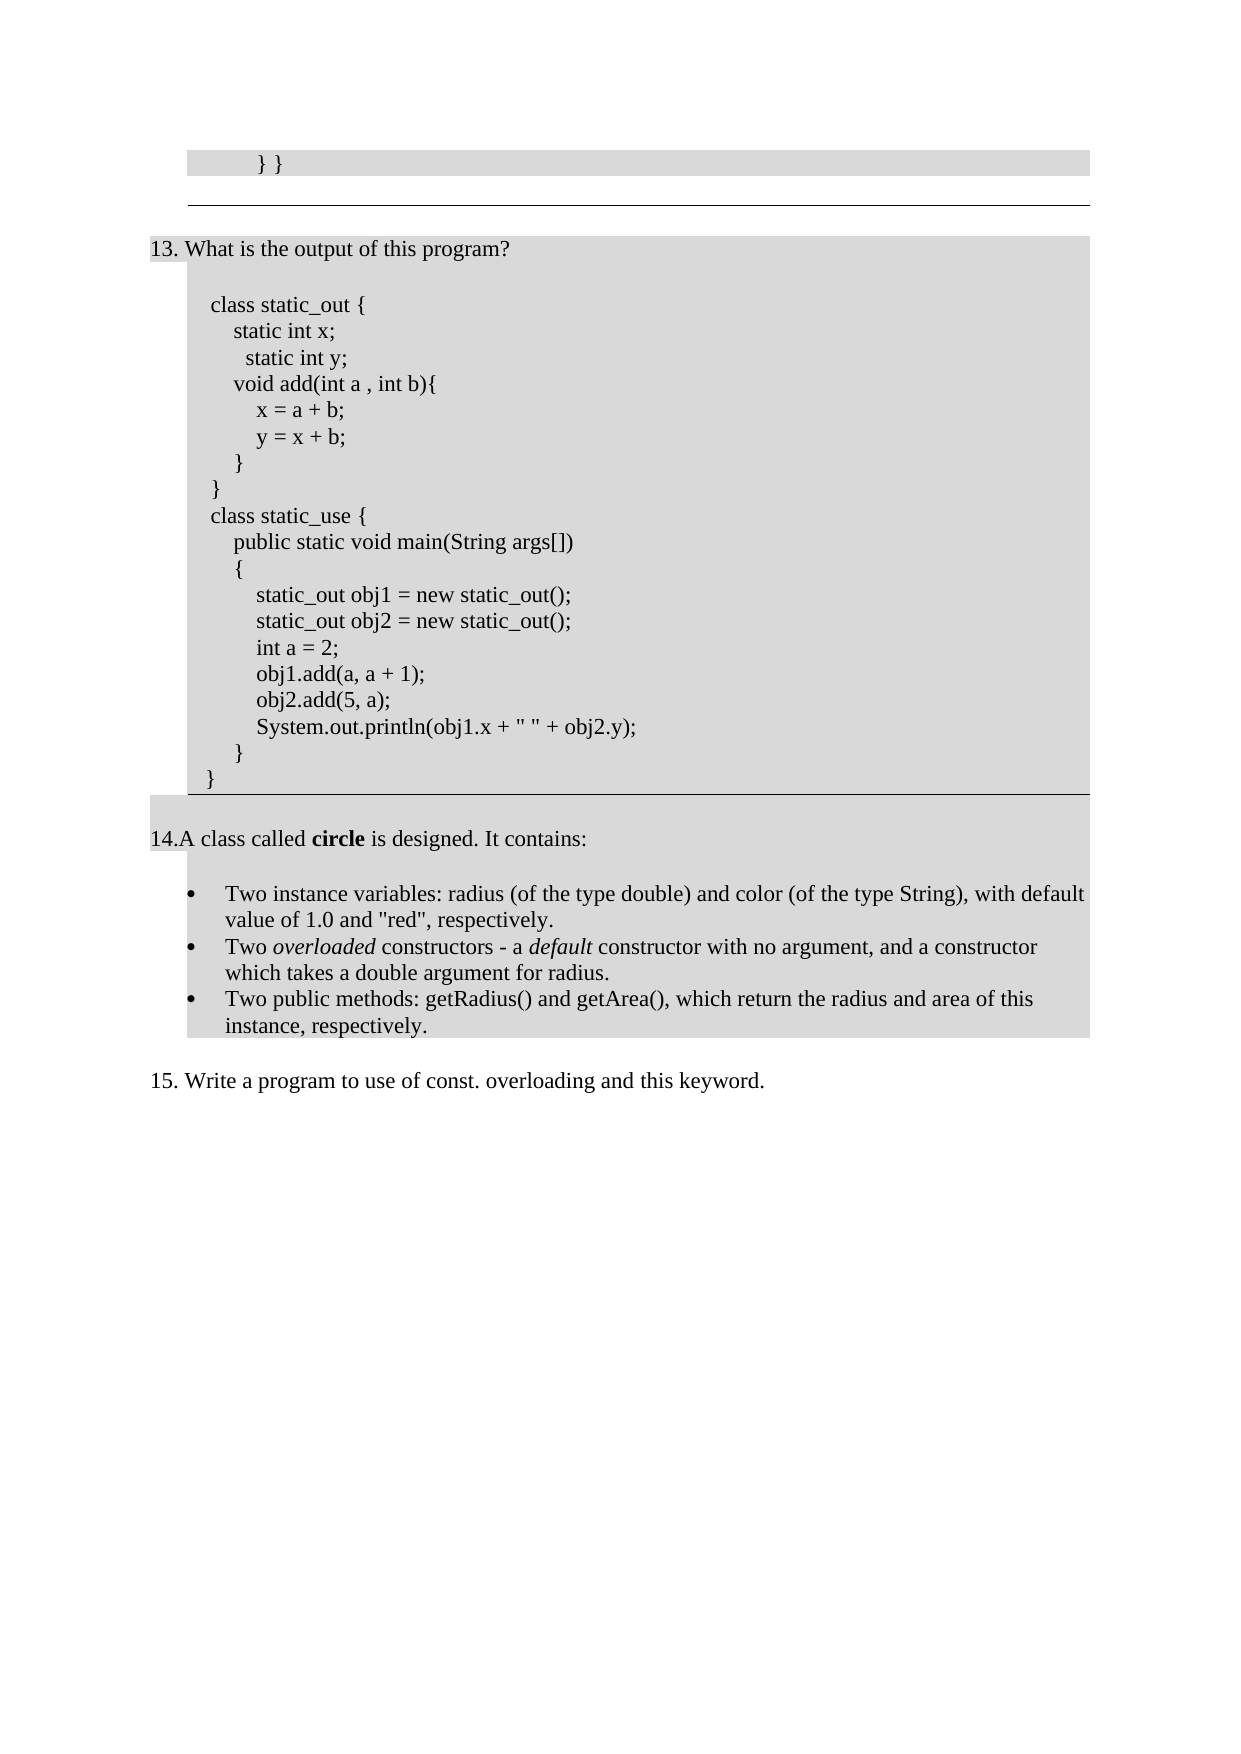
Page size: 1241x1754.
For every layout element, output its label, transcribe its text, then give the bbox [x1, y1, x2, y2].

text x = a + b; [187, 396, 1090, 423]
text } [187, 476, 1090, 502]
text } [187, 449, 1090, 476]
text void add(int a , int b){ [187, 370, 1090, 396]
text 15. Write a program to use of const. overloading and this keyword. [150, 1067, 1090, 1094]
text class static_use { [187, 502, 1090, 528]
text static int y; [187, 344, 1090, 370]
text { [187, 554, 1090, 581]
text y = x + b; [187, 423, 1090, 449]
text } [187, 739, 1090, 765]
text 14.A class called circle is designed. It contains: [150, 824, 1090, 851]
list Two public methods: getRadius() and getArea(), which return the radius and area of this instance, respectively. [187, 986, 1090, 1038]
text public static void main(String args[]) [187, 528, 1090, 554]
list Two overloaded constructors - a default constructor with no argument, and a constructor which takes a double argument for radius. [187, 933, 1090, 986]
text static_out obj2 = new static_out(); [187, 607, 1090, 634]
text obj2.add(5, a); [187, 686, 1090, 713]
text 13. What is the output of this program? [150, 236, 1090, 262]
text static_out obj1 = new static_out(); [187, 581, 1090, 607]
text System.out.println(obj1.x + " " + obj2.y); [187, 713, 1090, 739]
list Two instance variables: radius (of the type double) and color (of the type String), with default value of 1.0 and "red", respectively. [187, 880, 1090, 933]
text int a = 2; [187, 634, 1090, 660]
text obj1.add(a, a + 1); [187, 660, 1090, 686]
text } } [187, 150, 1090, 176]
text static int x; [187, 317, 1090, 344]
text class static_out { [187, 291, 1090, 317]
text } [187, 765, 1090, 795]
